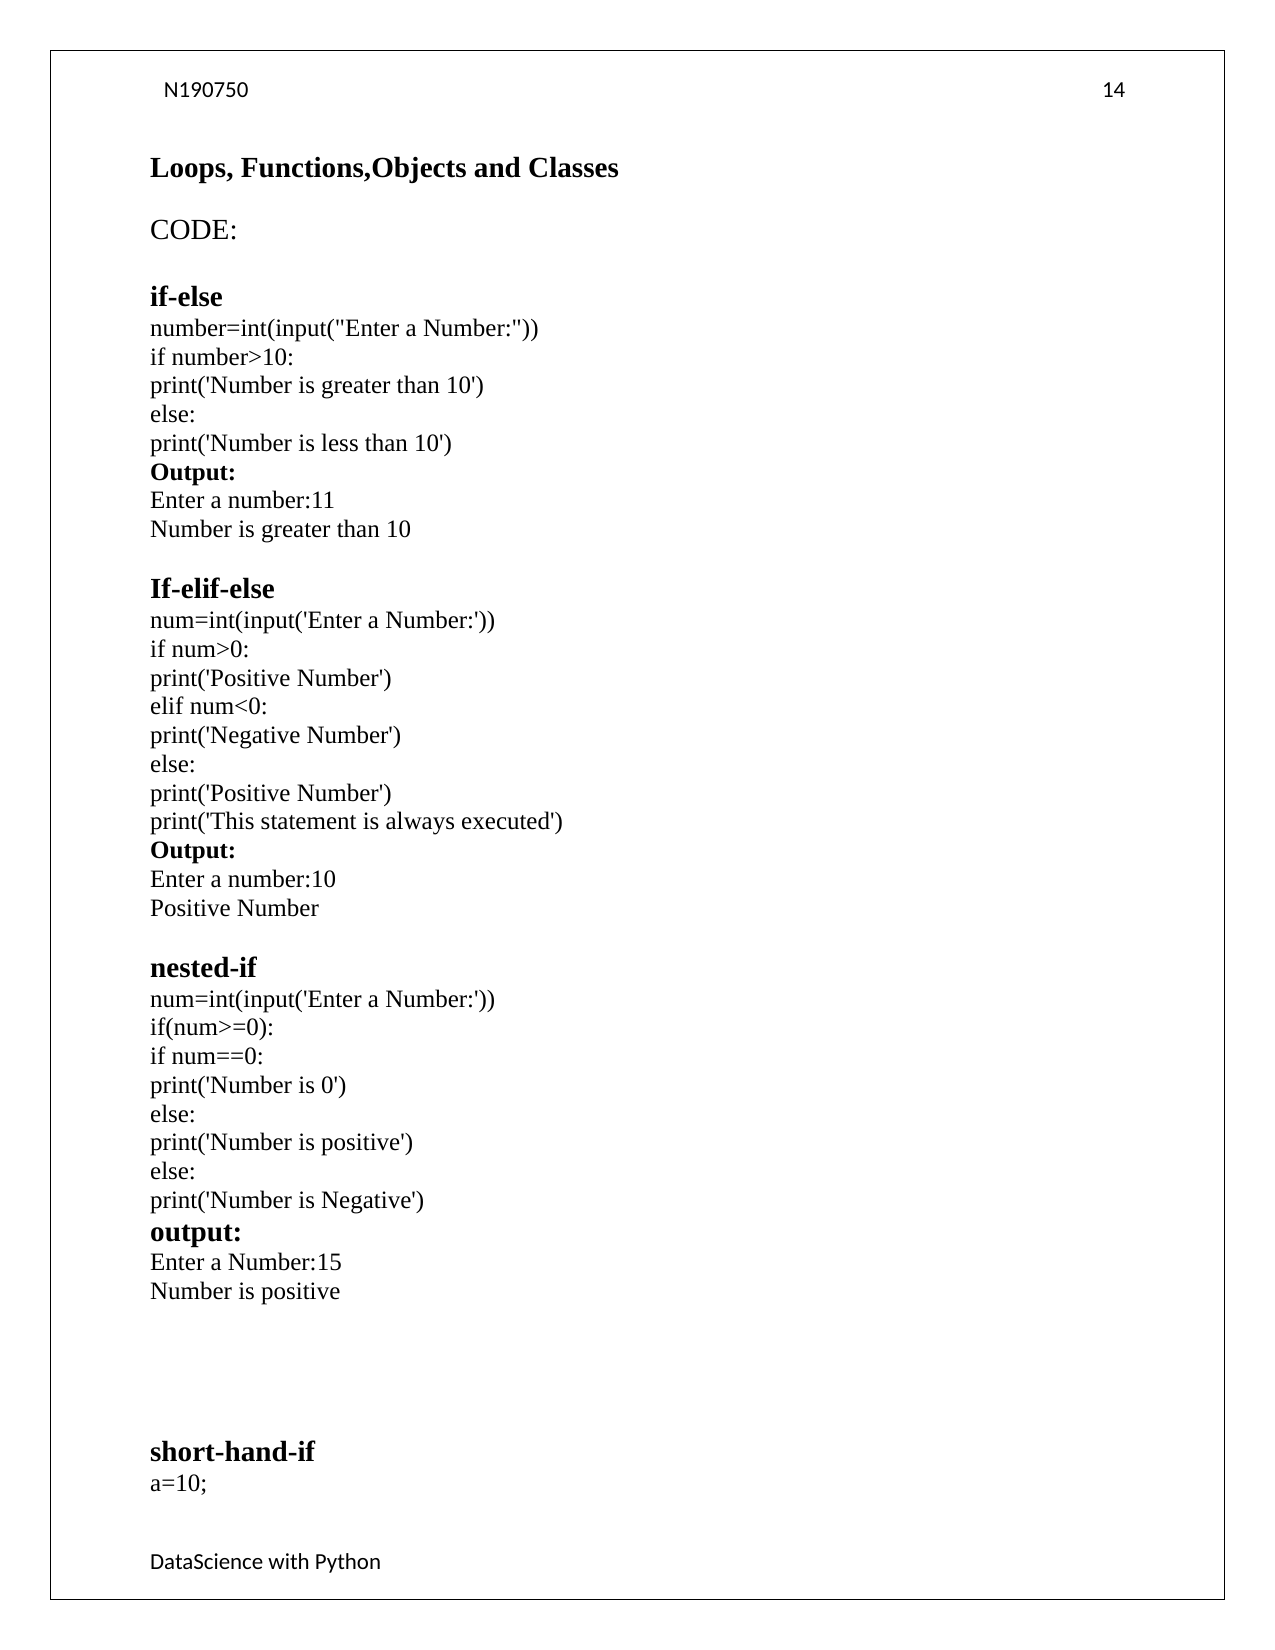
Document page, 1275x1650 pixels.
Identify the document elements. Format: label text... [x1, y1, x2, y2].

text num=int(input('Enter a Number:')) [150, 605, 1125, 634]
text Enter a number:11 [150, 485, 1125, 514]
text print('Positive Number') [150, 778, 1125, 806]
text elif num<0: [150, 691, 1125, 720]
text if-else [150, 279, 1125, 313]
text number=int(input("Enter a Number:")) [150, 313, 1125, 342]
text print('Number is positive') [150, 1127, 1125, 1156]
text Output: [150, 835, 1125, 864]
text print('Negative Number') [150, 720, 1125, 749]
text Output: [150, 457, 1125, 485]
text print('Number is less than 10') [150, 428, 1125, 457]
text if(num>=0): [150, 1012, 1125, 1041]
text a=10; [150, 1468, 1125, 1496]
text print('This statement is always executed') [150, 806, 1125, 835]
text If-elif-else [150, 572, 1125, 605]
text if num>0: [150, 634, 1125, 663]
text else: [150, 399, 1125, 428]
text else: [150, 749, 1125, 778]
text print('Number is Negative') [150, 1185, 1125, 1214]
text Number is positive [150, 1276, 1125, 1305]
text print('Number is greater than 10') [150, 370, 1125, 399]
text Loops, Functions,Objects and Classes [150, 150, 1125, 183]
text print('Number is 0') [150, 1070, 1125, 1099]
text if num==0: [150, 1041, 1125, 1070]
text num=int(input('Enter a Number:')) [150, 984, 1125, 1012]
text else: [150, 1099, 1125, 1127]
text Positive Number [150, 893, 1125, 921]
text output: [150, 1214, 1125, 1247]
text Enter a Number:15 [150, 1247, 1125, 1276]
text Enter a number:10 [150, 864, 1125, 893]
text else: [150, 1156, 1125, 1185]
text nested-if [150, 950, 1125, 984]
text short-hand-if [150, 1434, 1125, 1468]
text print('Positive Number') [150, 663, 1125, 691]
text Number is greater than 10 [150, 514, 1125, 543]
text if number>10: [150, 342, 1125, 370]
text CODE: [150, 212, 1125, 246]
